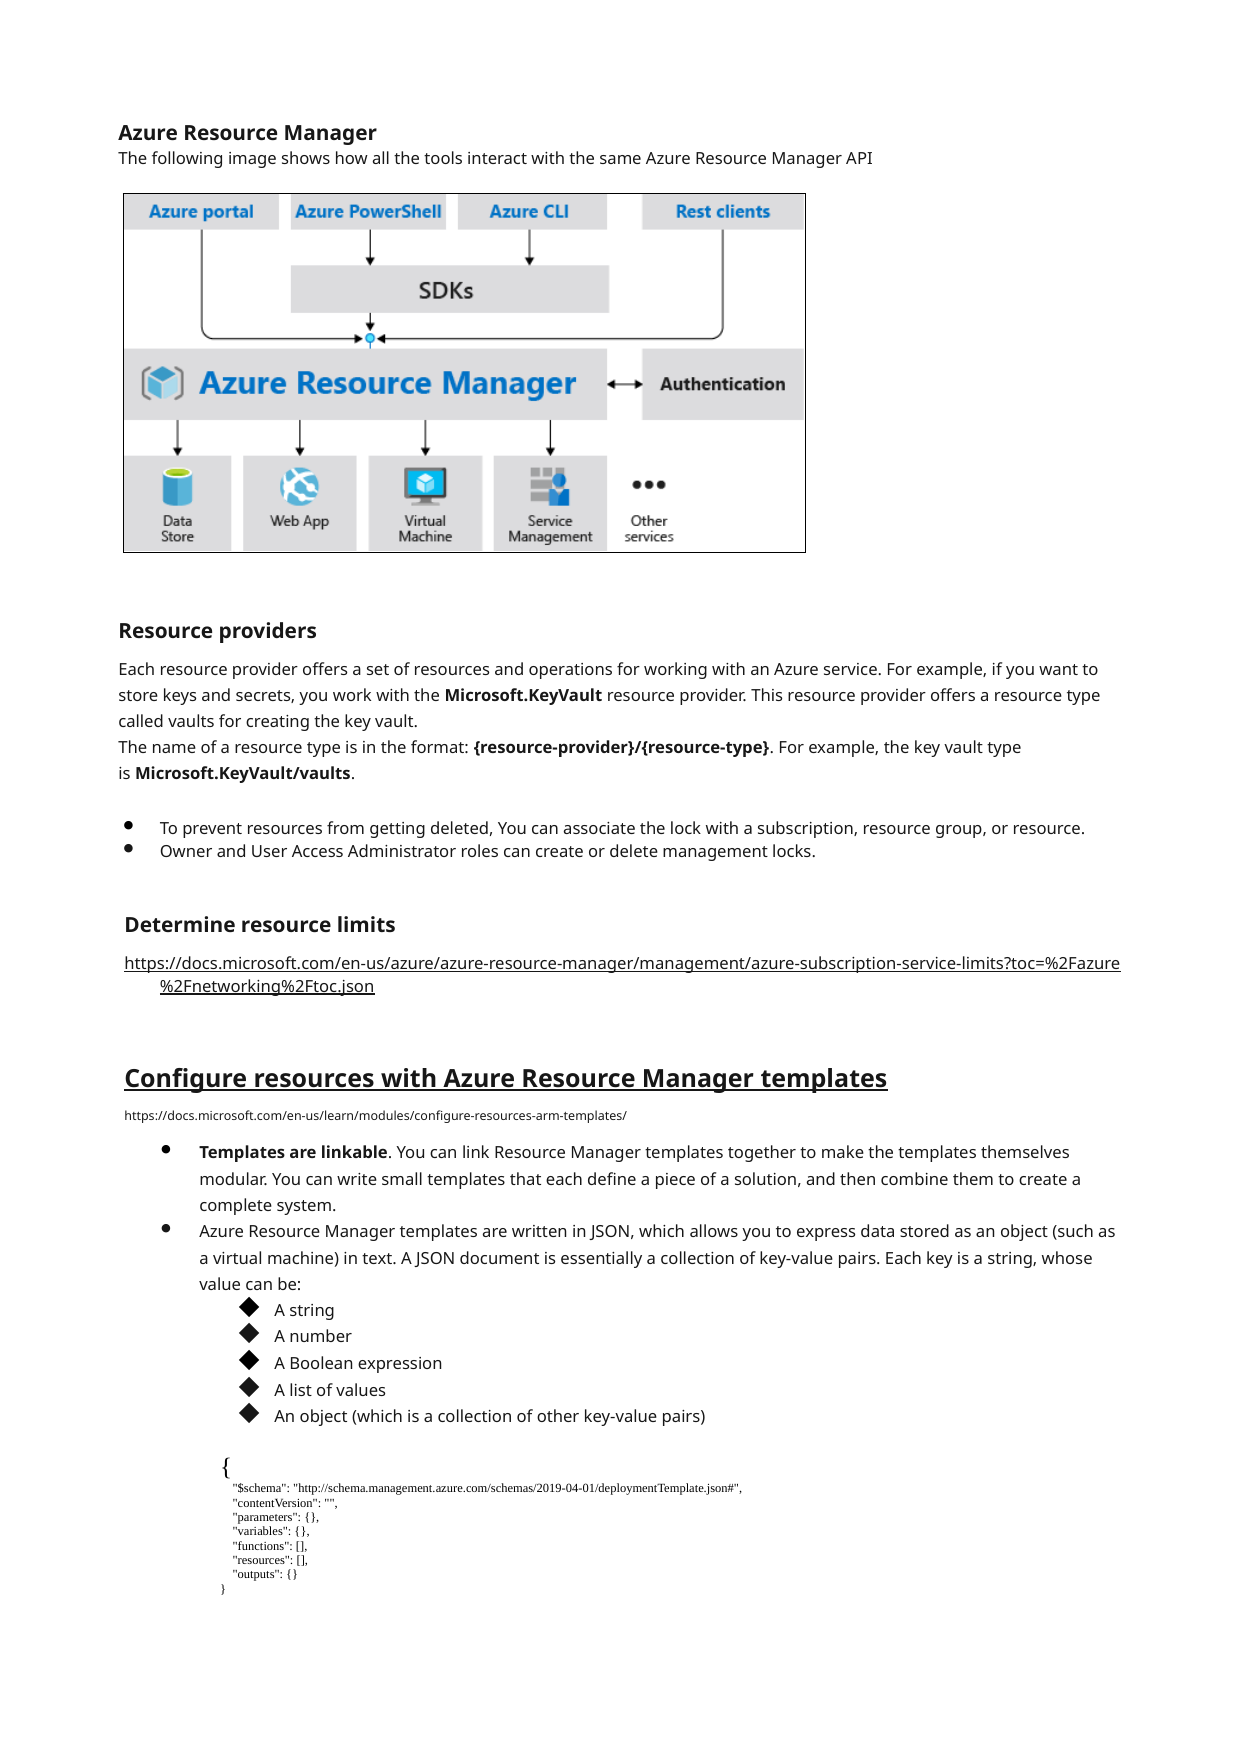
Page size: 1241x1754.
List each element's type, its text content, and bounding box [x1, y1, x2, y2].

list Azure Resource Manager templates are written in JSON, which allows you to express data stored as an object (such as a virtual machine) in text. A JSON document is essentially a collection of key-value pairs. Each key is a string, whose value can be: [162, 1220, 1122, 1295]
text The name of a resource type is in the format: {resource-provider}/{resource-type}. For example, the key vault type is Microsoft.KeyVault/vaults. [118, 736, 1122, 784]
text Each resource provider offers a set of resources and operations for working with an Azure service. For example, if you want to store keys and secrets, you work with the Microsoft.KeyVault resource provider. This resource provider offers a resource type called vaults for creating the key vault. [118, 657, 1122, 732]
list To prevent resources from getting deleted, You can associate the lock with a subscription, resource group, or resource. [124, 816, 1122, 840]
text https://docs.microsoft.com/en-us/learn/modules/configure-resources-arm-templates/ [124, 1107, 1122, 1124]
list A number [237, 1325, 1122, 1348]
list A string [237, 1298, 1122, 1322]
subtitle Determine resource limits [124, 911, 1122, 939]
list A Boolean expression [237, 1352, 1122, 1375]
text Azure Resource Manager [118, 118, 1122, 147]
subtitle Resource providers [118, 617, 1122, 645]
text https://docs.microsoft.com/en-us/azure/azure-resource-manager/management/azure-subscription-service-limits?toc=%2Fazure%2Fnetworking%2Ftoc.json [124, 952, 1122, 997]
picture [124, 194, 804, 551]
list Owner and User Access Administrator roles can create or delete management locks. [124, 840, 1122, 863]
list Templates are linkable. You can link Resource Manager templates together to make the templates themselves modular. You can write small templates that each define a piece of a solution, and then combine them to create a complete system. [162, 1141, 1122, 1216]
text The following image shows how all the tools interact with the same Azure Resource Manager API [118, 147, 1122, 169]
subtitle Configure resources with Azure Resource Manager templates [124, 1060, 1122, 1094]
list An object (which is a collection of other key-value pairs) [237, 1405, 1122, 1428]
list A list of values [237, 1378, 1122, 1402]
